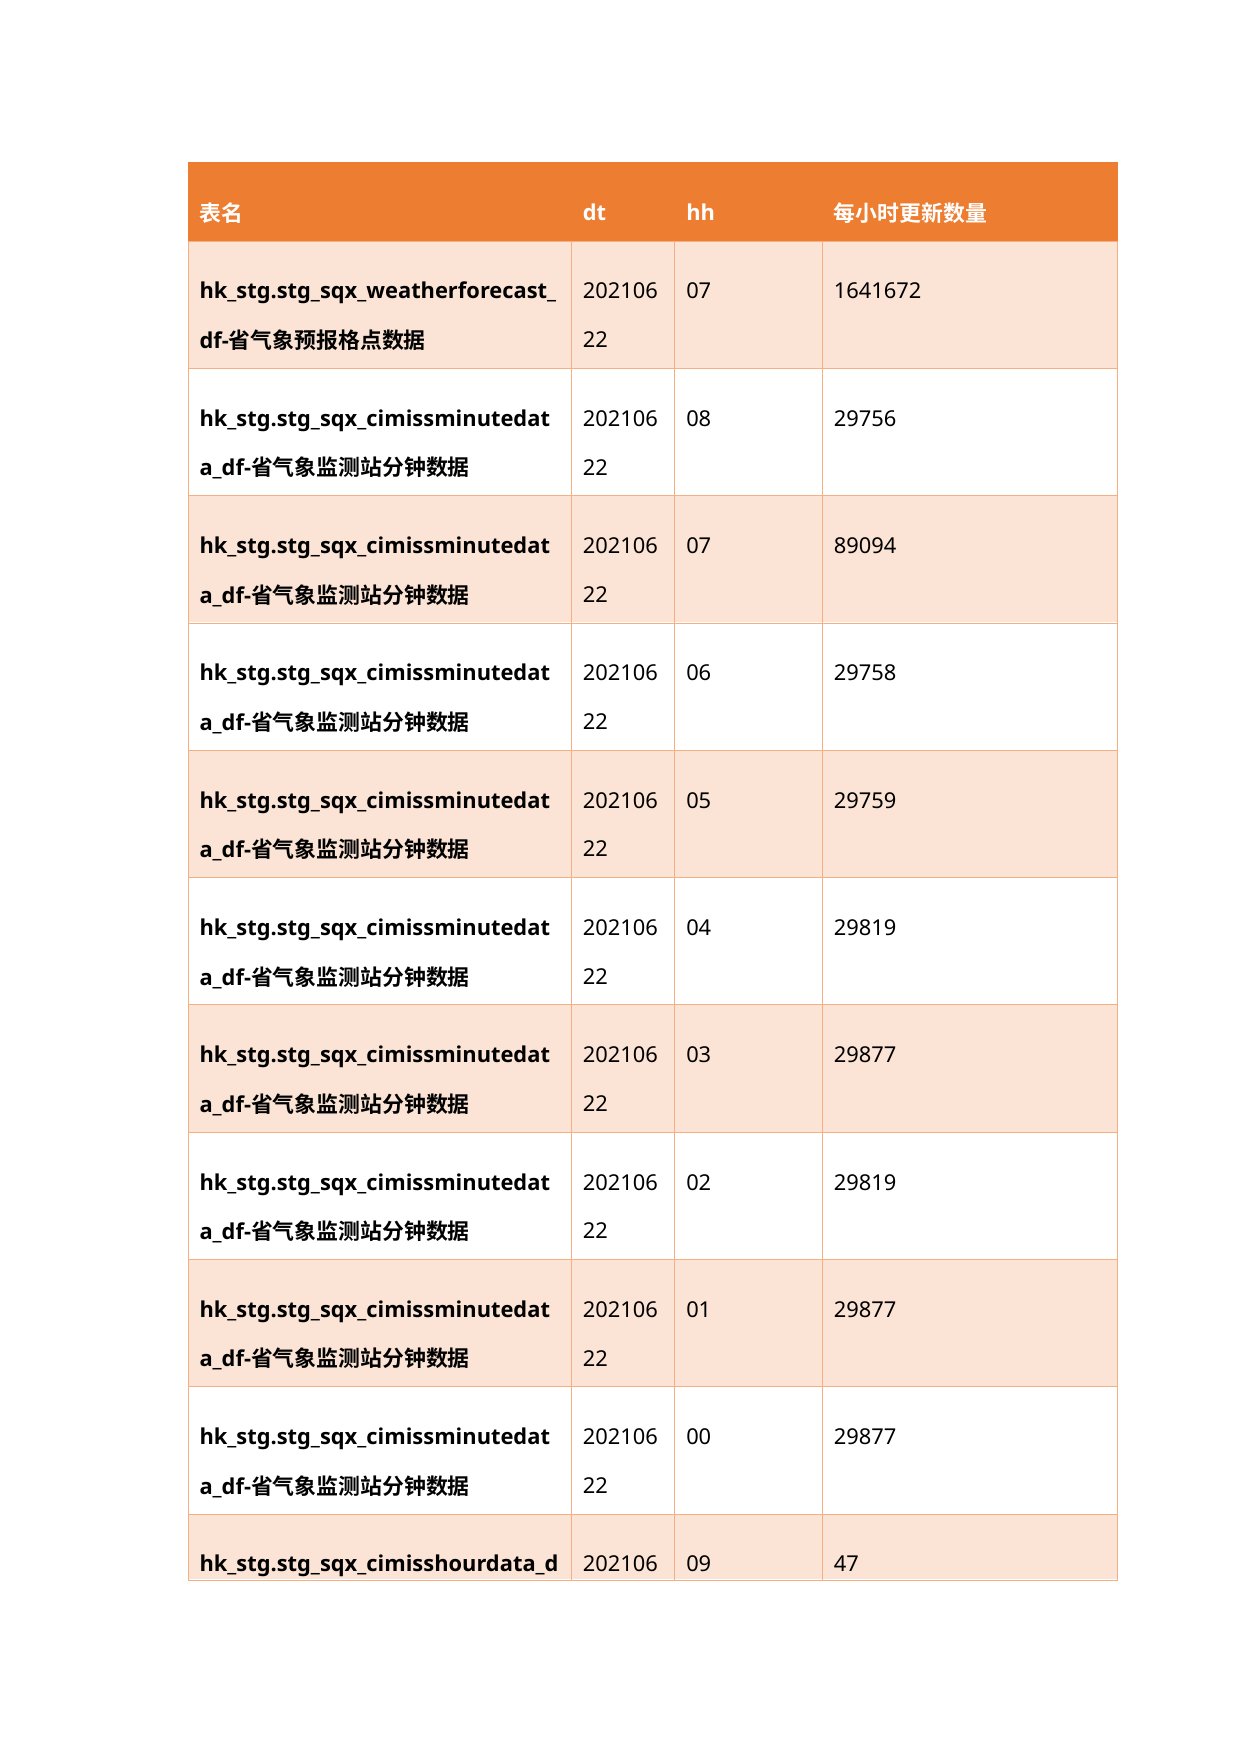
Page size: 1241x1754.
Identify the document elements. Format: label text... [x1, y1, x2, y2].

table_cell hk_stg.stg_sqx_cimissminutedata_df-省气象监测站分钟数据 [189, 624, 571, 750]
table_cell 20210622 [572, 1260, 674, 1386]
table_cell 08 [675, 369, 822, 495]
table_cell 20210622 [572, 624, 674, 750]
table_cell 06 [675, 624, 822, 750]
table_cell 29877 [823, 1387, 1117, 1513]
table_cell hk_stg.stg_sqx_cimissminutedata_df-省气象监测站分钟数据 [189, 1387, 571, 1513]
table_header 表名 [189, 163, 571, 241]
table_cell 20210622 [572, 496, 674, 622]
table_cell 29758 [823, 624, 1117, 750]
table_cell 20210622 [572, 1387, 674, 1513]
table_cell 03 [675, 1005, 822, 1132]
table_cell hk_stg.stg_sqx_cimissminutedata_df-省气象监测站分钟数据 [189, 878, 571, 1004]
table_cell hk_stg.stg_sqx_cimissminutedata_df-省气象监测站分钟数据 [189, 369, 571, 495]
table_cell hk_stg.stg_sqx_cimissminutedata_df-省气象监测站分钟数据 [189, 1260, 571, 1386]
table_cell 05 [675, 751, 822, 877]
table_cell 20210622 [572, 369, 674, 495]
table_cell 20210622 [572, 1133, 674, 1259]
table_cell hk_stg.stg_sqx_cimissminutedata_df-省气象监测站分钟数据 [189, 751, 571, 877]
table_cell hk_stg.stg_sqx_cimissminutedata_df-省气象监测站分钟数据 [189, 1005, 571, 1132]
table_cell hk_stg.stg_sqx_cimissminutedata_df-省气象监测站分钟数据 [189, 496, 571, 622]
table_cell 47 [823, 1515, 1117, 1579]
table_cell hk_stg.stg_sqx_weatherforecast_df-省气象预报格点数据 [189, 242, 571, 368]
table_cell 29819 [823, 1133, 1117, 1259]
table_cell 02 [675, 1133, 822, 1259]
table_cell 89094 [823, 496, 1117, 622]
table_header 每小时更新数量 [823, 163, 1117, 241]
table_cell 04 [675, 878, 822, 1004]
table_cell 29759 [823, 751, 1117, 877]
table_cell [189, 1515, 571, 1579]
table_cell hk_stg.stg_sqx_cimissminutedata_df-省气象监测站分钟数据 [189, 1133, 571, 1259]
table_cell 20210622 [572, 242, 674, 368]
table_cell 20210622 [572, 1515, 674, 1579]
table_header dt [572, 163, 674, 241]
table_header hh [675, 163, 822, 241]
table_cell 20210622 [572, 751, 674, 877]
table_cell 07 [675, 496, 822, 622]
table_cell 07 [675, 242, 822, 368]
table_cell 1641672 [823, 242, 1117, 368]
table_cell 20210622 [572, 1005, 674, 1132]
table_cell 01 [675, 1260, 822, 1386]
table_cell 29819 [823, 878, 1117, 1004]
table_cell 09 [675, 1515, 822, 1579]
table_cell 00 [675, 1387, 822, 1513]
table_cell 29877 [823, 1260, 1117, 1386]
table_cell 29756 [823, 369, 1117, 495]
table_cell 29877 [823, 1005, 1117, 1132]
table_cell 20210622 [572, 878, 674, 1004]
